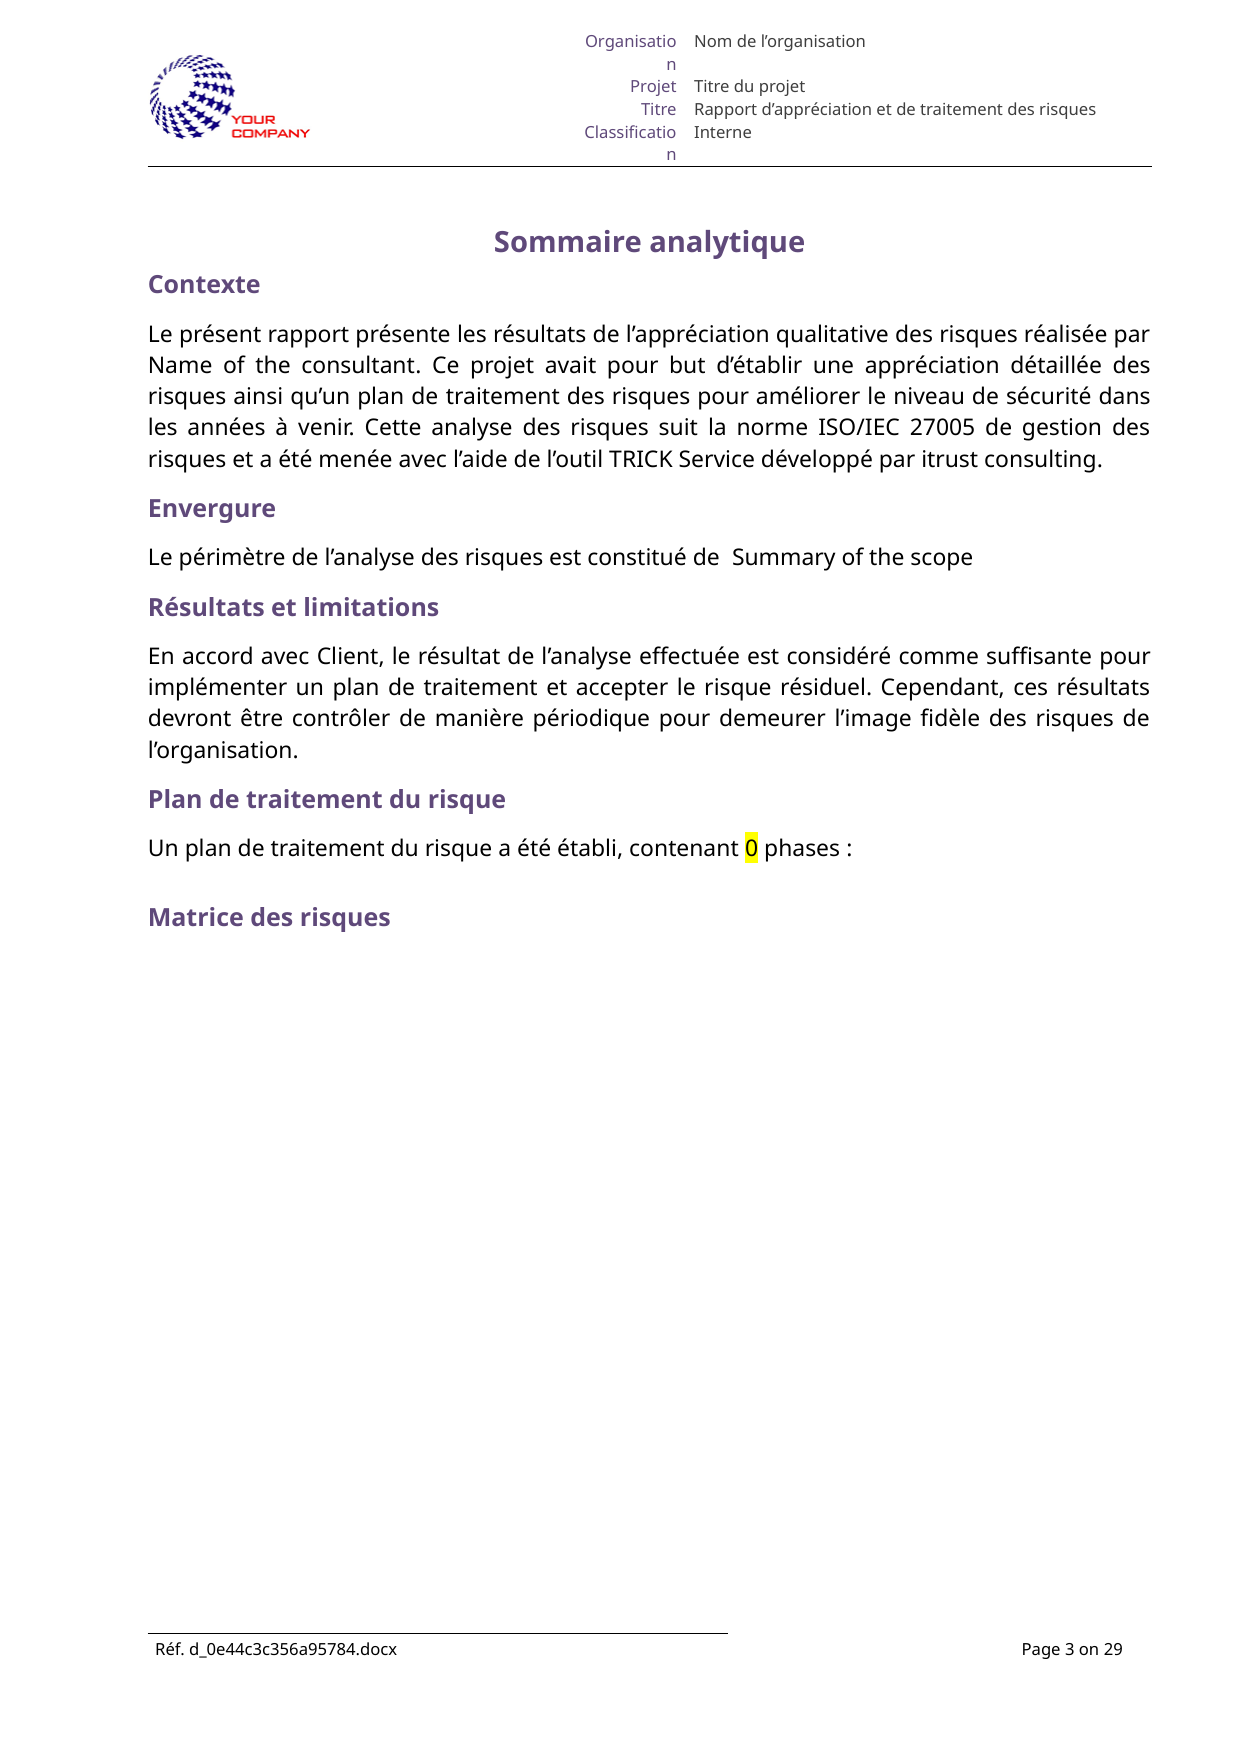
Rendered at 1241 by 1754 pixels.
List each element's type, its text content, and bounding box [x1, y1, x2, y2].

text Contexte [148, 267, 1152, 301]
text Plan de traitement du risque [148, 782, 1152, 816]
text Sommaire analytique [148, 221, 1152, 261]
text Matrice des risques [148, 900, 1152, 934]
text Un plan de traitement du risque a été établi, contenant 0 phases : [148, 832, 745, 863]
text Résultats et limitations [148, 589, 1152, 623]
text Un plan de traitement du risque a été établi, contenant 0 phases : [758, 832, 1152, 863]
text Envergure [148, 491, 1152, 524]
picture [147, 53, 312, 142]
text Le périmètre de l’analyse des risques est constitué de [148, 541, 1152, 572]
text En accord avec , le résultat de l’analyse effectuée est considéré comme suffisante pour implémenter un plan de traitement et accepter le risque résiduel. Cependant, ces résultats devront être contrôler de manière périodique pour demeurer l’image fidèle des risques de l’organisation. [148, 640, 1152, 765]
text Le présent rapport présente les résultats de l’appréciation qualitative des risques réalisée par . Ce projet avait pour but d’établir une appréciation détaillée des risques ainsi qu’un plan de traitement des risques pour améliorer le niveau de sécurité dans les années à venir. Cette analyse des risques suit la norme ISO/IEC 27005 de gestion des risques et a été menée avec l’aide de l’outil TRICK Service développé par itrust consulting. [148, 318, 1152, 474]
